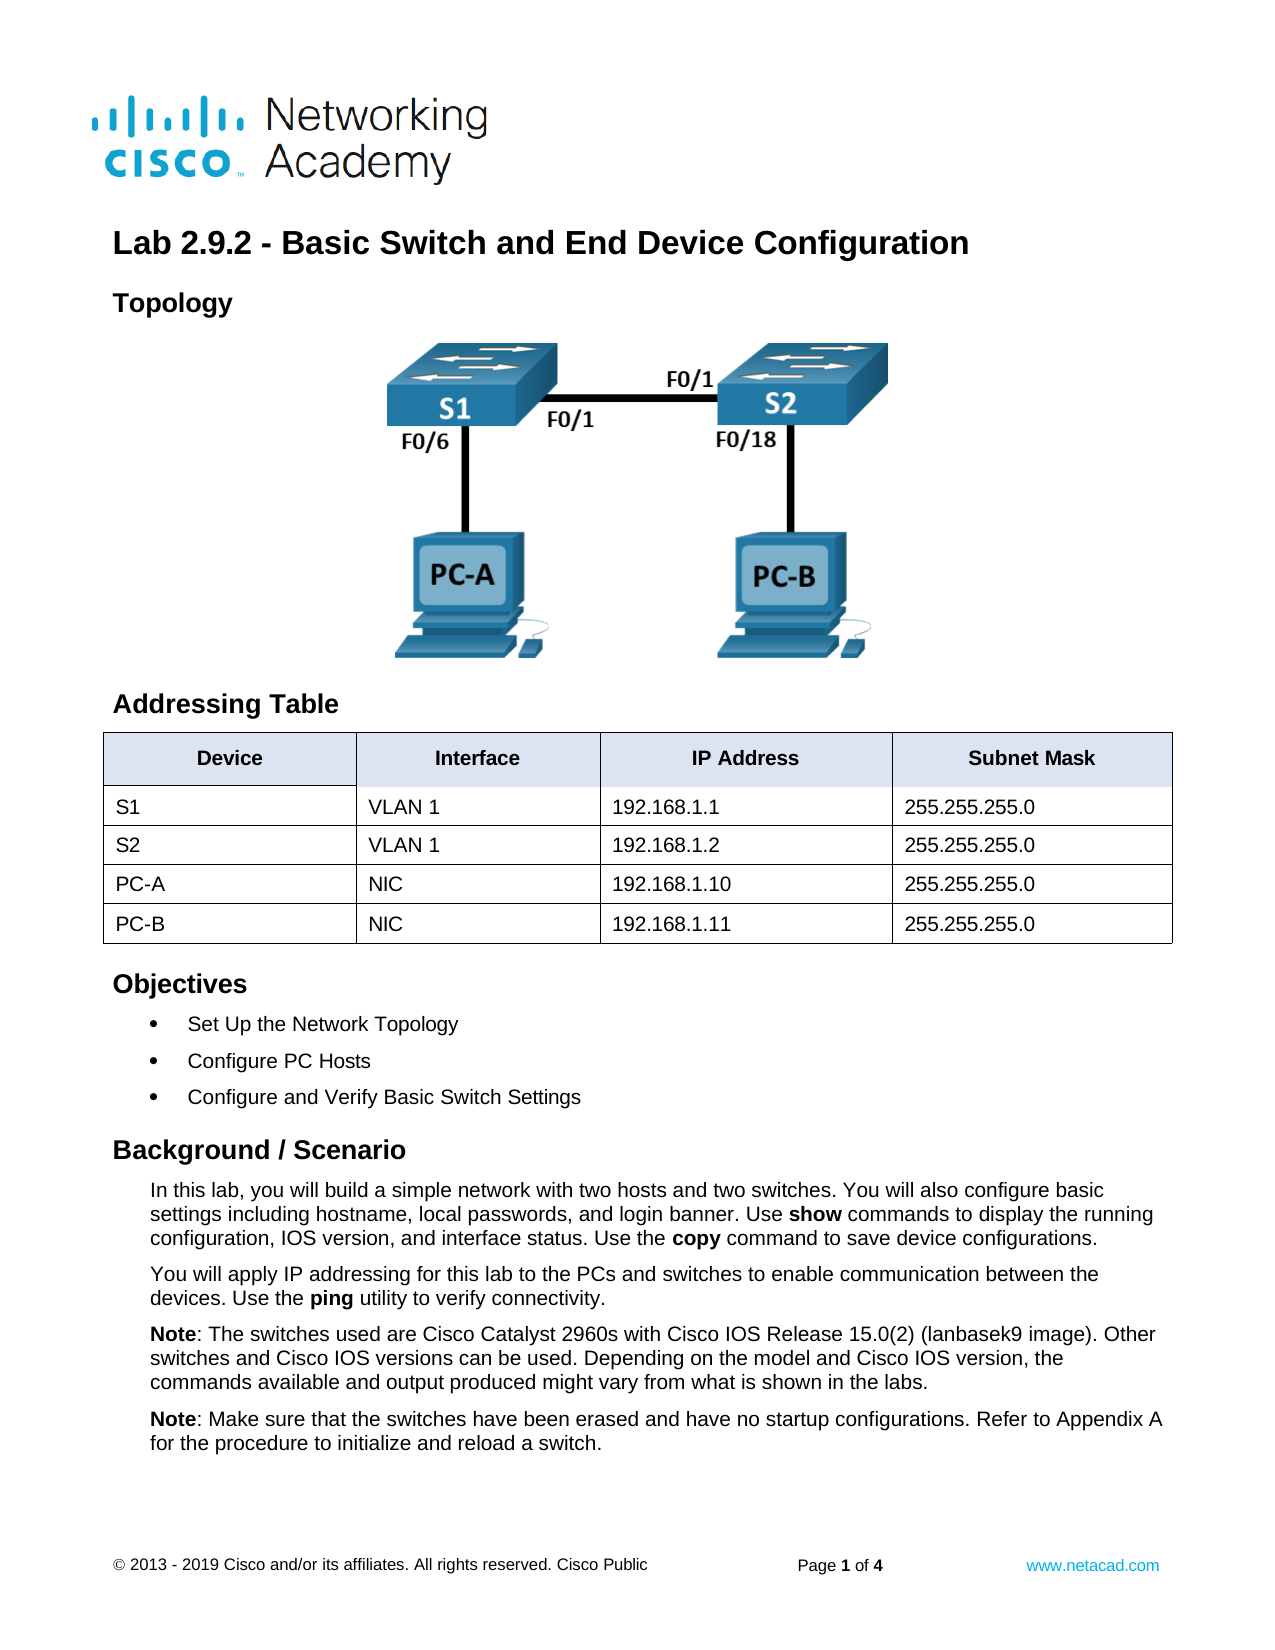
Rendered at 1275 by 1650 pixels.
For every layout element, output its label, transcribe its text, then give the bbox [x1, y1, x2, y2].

table_cell 255.255.255.0 [893, 904, 1172, 943]
text Objectives [112, 968, 1183, 1000]
table_cell NIC [357, 865, 600, 903]
table_cell S1 [104, 786, 356, 824]
table_cell 192.168.1.10 [601, 865, 892, 903]
picture [387, 343, 888, 370]
text Topology [112, 287, 1183, 318]
table_cell 255.255.255.0 [893, 865, 1172, 903]
table_cell VLAN 1 [357, 826, 600, 864]
title Lab 2.9.2 - Basic Switch and End Device Configuration [112, 223, 1183, 262]
table_cell 192.168.1.2 [601, 826, 892, 864]
subtitle Background / Scenario [112, 1134, 1183, 1165]
table_cell 255.255.255.0 [893, 826, 1172, 864]
text In this lab, you will build a simple network with two hosts and two switches. You will also configure basic settings including hostname, local passwords, and login banner. Use show commands to display the running configuration, IOS version, and interface status. Use the copy command to save device configurations. [150, 1177, 1165, 1249]
table_cell 255.255.255.0 [893, 787, 1172, 824]
text Note: The switches used are Cisco Catalyst 2960s with Cisco IOS Release 15.0(2) (lanbasek9 image). Other switches and Cisco IOS versions can be used. Depending on the model and Cisco IOS version, the commands available and output produced might vary from what is shown in the labs. [150, 1322, 1165, 1394]
list Configure and Verify Basic Switch Settings [150, 1085, 1183, 1109]
table_cell PC-B [104, 904, 356, 943]
table_cell S2 [104, 826, 356, 864]
picture [92, 95, 487, 185]
table_cell VLAN 1 [357, 787, 600, 824]
text Addressing Table [112, 370, 1183, 719]
table_header IP Address [601, 733, 892, 785]
list Configure PC Hosts [150, 1049, 1183, 1073]
list Set Up the Network Topology [150, 1012, 1183, 1036]
text You will apply IP addressing for this lab to the PCs and switches to enable communication between the devices. Use the ping utility to verify connectivity. [150, 1262, 1165, 1310]
table_header Interface [357, 733, 600, 785]
table_cell PC-A [104, 865, 356, 903]
table_cell 192.168.1.1 [601, 787, 892, 824]
table_header Subnet Mask [893, 733, 1172, 785]
text Note: Make sure that the switches have been erased and have no startup configurations. Refer to Appendix A for the procedure to initialize and reload a switch. [150, 1407, 1165, 1455]
table_header Device [104, 733, 356, 785]
table_cell 192.168.1.11 [601, 904, 892, 943]
table_cell NIC [357, 904, 600, 943]
